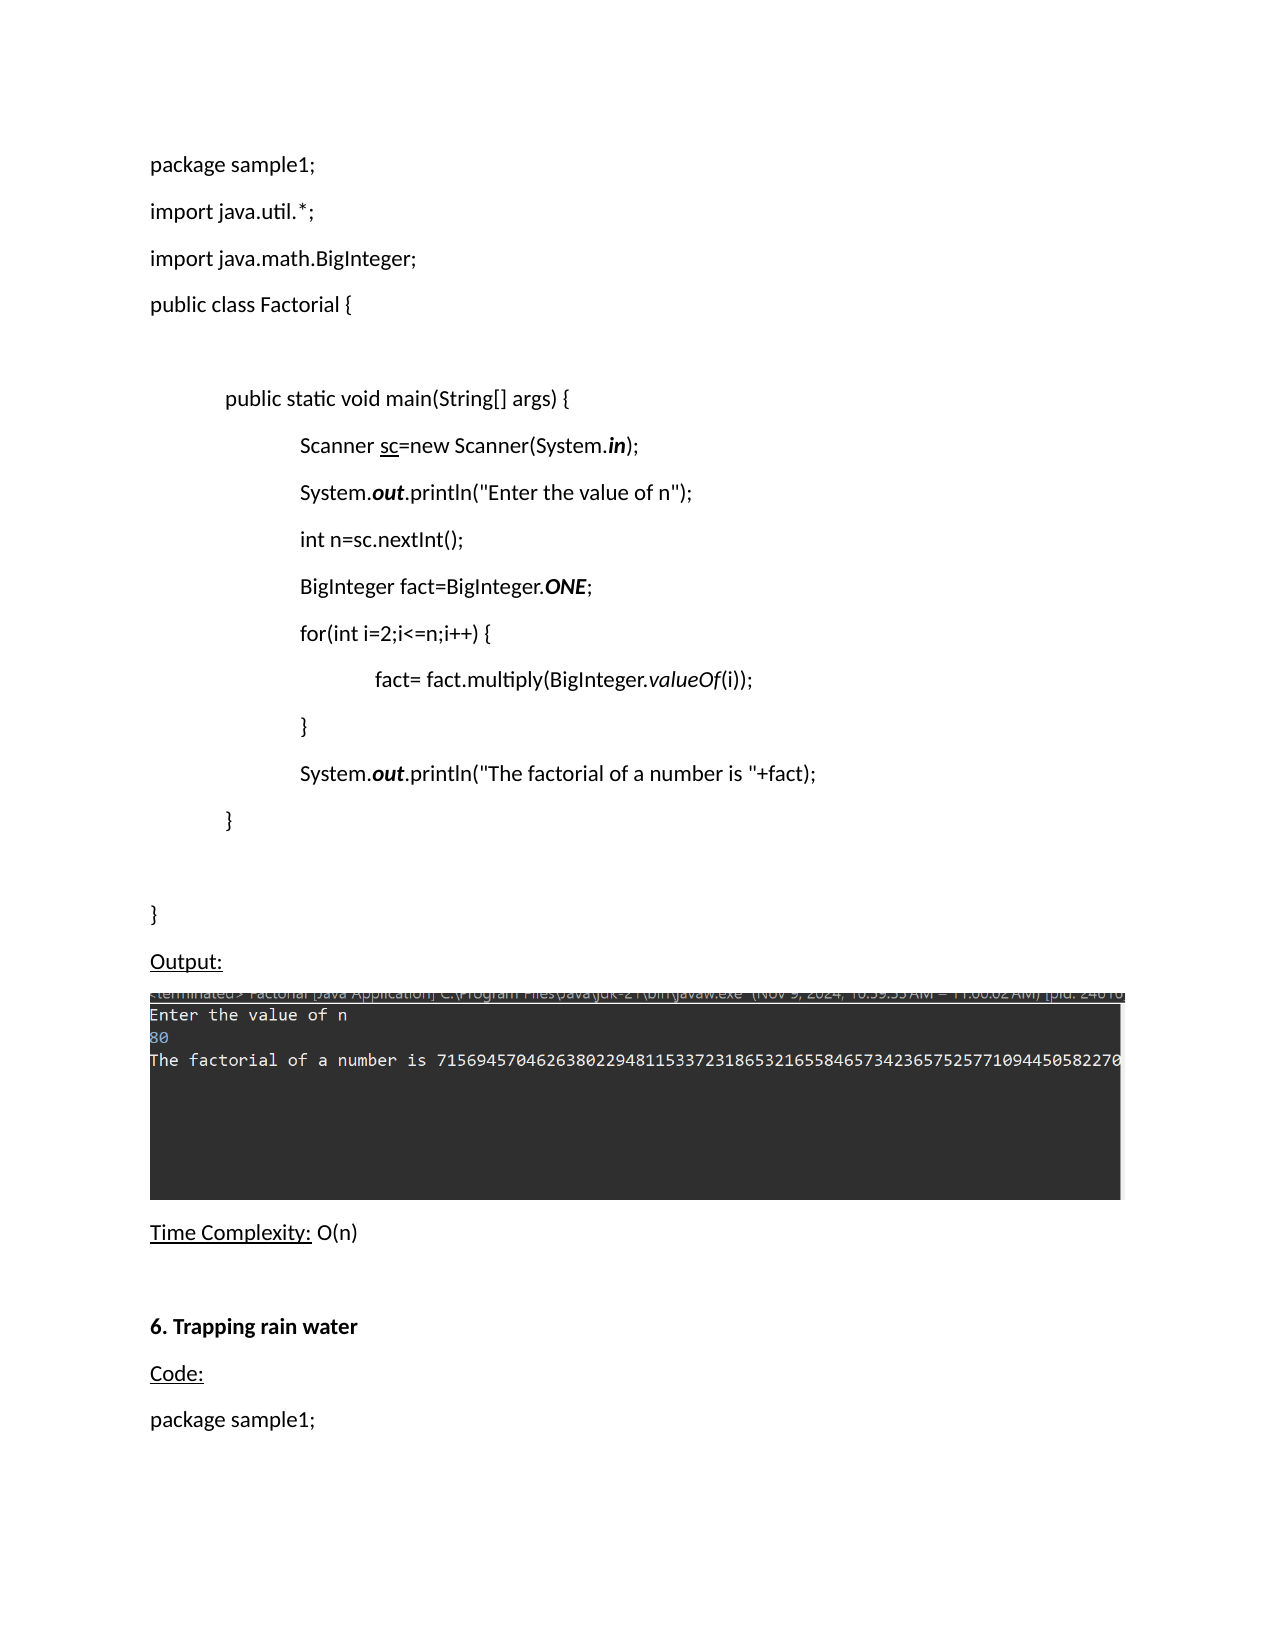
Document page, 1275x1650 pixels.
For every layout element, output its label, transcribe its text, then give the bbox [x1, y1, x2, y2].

text } [150, 900, 1125, 928]
text package sample1; [150, 150, 1125, 178]
text public static void main(String[] args) { [150, 384, 1125, 412]
text } [150, 712, 1125, 741]
text package sample1; [150, 1406, 1125, 1434]
text Code: [150, 1359, 1125, 1387]
text BigInteger fact=BigInteger.ONE; [150, 572, 1125, 600]
text Scanner sc=new Scanner(System.in); [150, 431, 1125, 459]
text for(int i=2;i<=n;i++) { [150, 619, 1125, 647]
text fact= fact.multiply(BigInteger.valueOf(i)); [150, 666, 1125, 694]
text Time Complexity: O(n) [150, 1218, 1125, 1246]
text import java.util.*; [150, 197, 1125, 225]
text public class Factorial { [150, 291, 1125, 319]
text import java.math.BigInteger; [150, 244, 1125, 272]
text System.out.println("Enter the value of n"); [150, 478, 1125, 506]
text Output: [150, 947, 1125, 975]
text } [150, 806, 1125, 834]
text System.out.println("The factorial of a number is "+fact); [150, 759, 1125, 787]
text 6. Trapping rain water [150, 1312, 1125, 1340]
picture [150, 993, 1125, 1200]
text int n=sc.nextInt(); [150, 525, 1125, 553]
